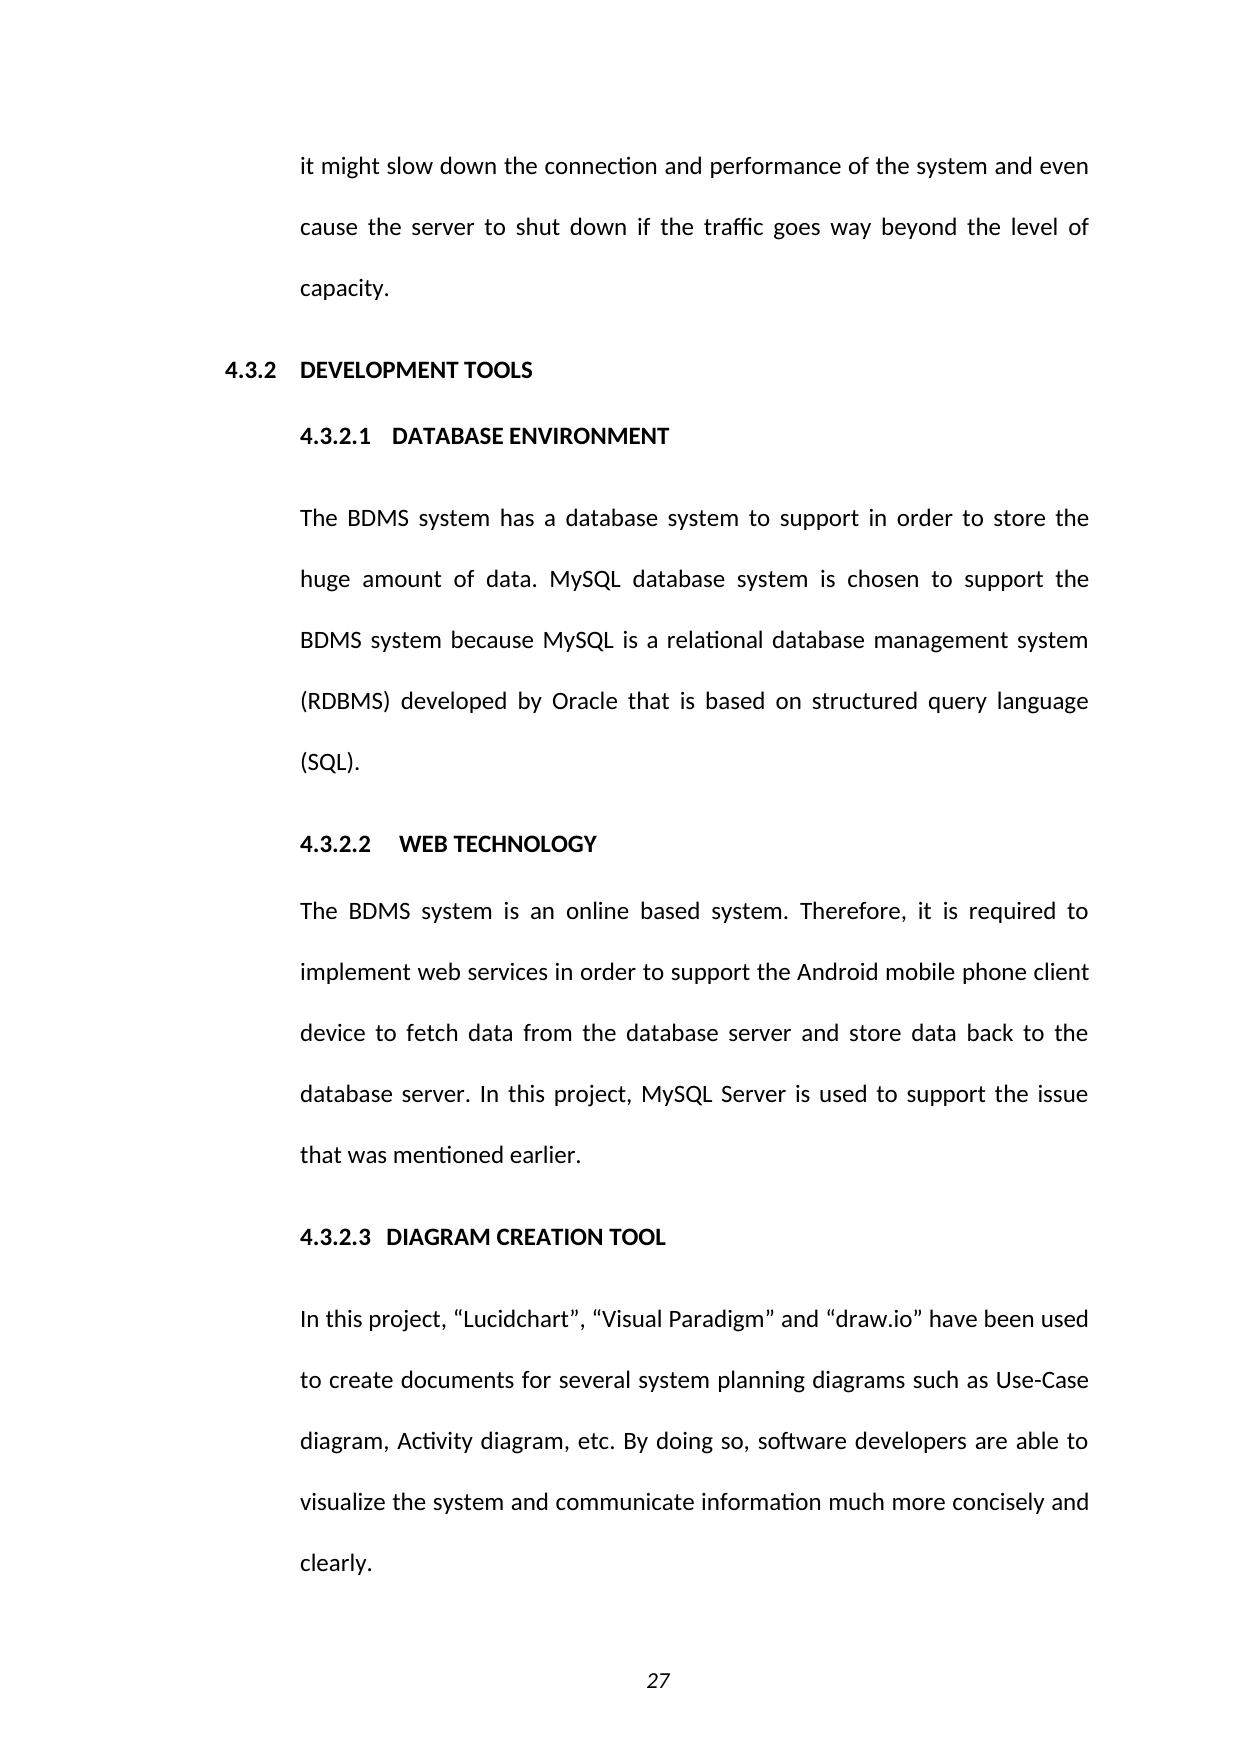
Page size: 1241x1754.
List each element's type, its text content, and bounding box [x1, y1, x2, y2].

text 4.3.2.1 DATABASE ENVIRONMENT [225, 421, 1090, 451]
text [300, 150, 1090, 303]
text The BDMS system is an online based system. Therefore, it is required to implement web services in order to support the Android mobile phone client device to fetch data from the database server and store data back to the database server. In this project, MySQL Server is used to support the issue that was mentioned earlier. [300, 895, 1090, 1170]
text 4.3.2.2 WEB TECHNOLOGY [225, 828, 1090, 859]
text 4.3.2.3 DIAGRAM CREATION TOOL [225, 1221, 1090, 1252]
text In this project, “Lucidchart”, “Visual Paradigm” and “draw.io” have been used to create documents for several system planning diagrams such as Use-Case diagram, Activity diagram, etc. By doing so, software developers are able to visualize the system and communicate information much more concisely and clearly. [300, 1303, 1090, 1578]
text The BDMS system has a database system to support in order to store the huge amount of data. MySQL database system is chosen to support the BDMS system because MySQL is a relational database management system (RDBMS) developed by Oracle that is based on structured query language (SQL). [300, 502, 1090, 777]
text 4.3.2 DEVELOPMENT TOOLS [225, 354, 1090, 384]
